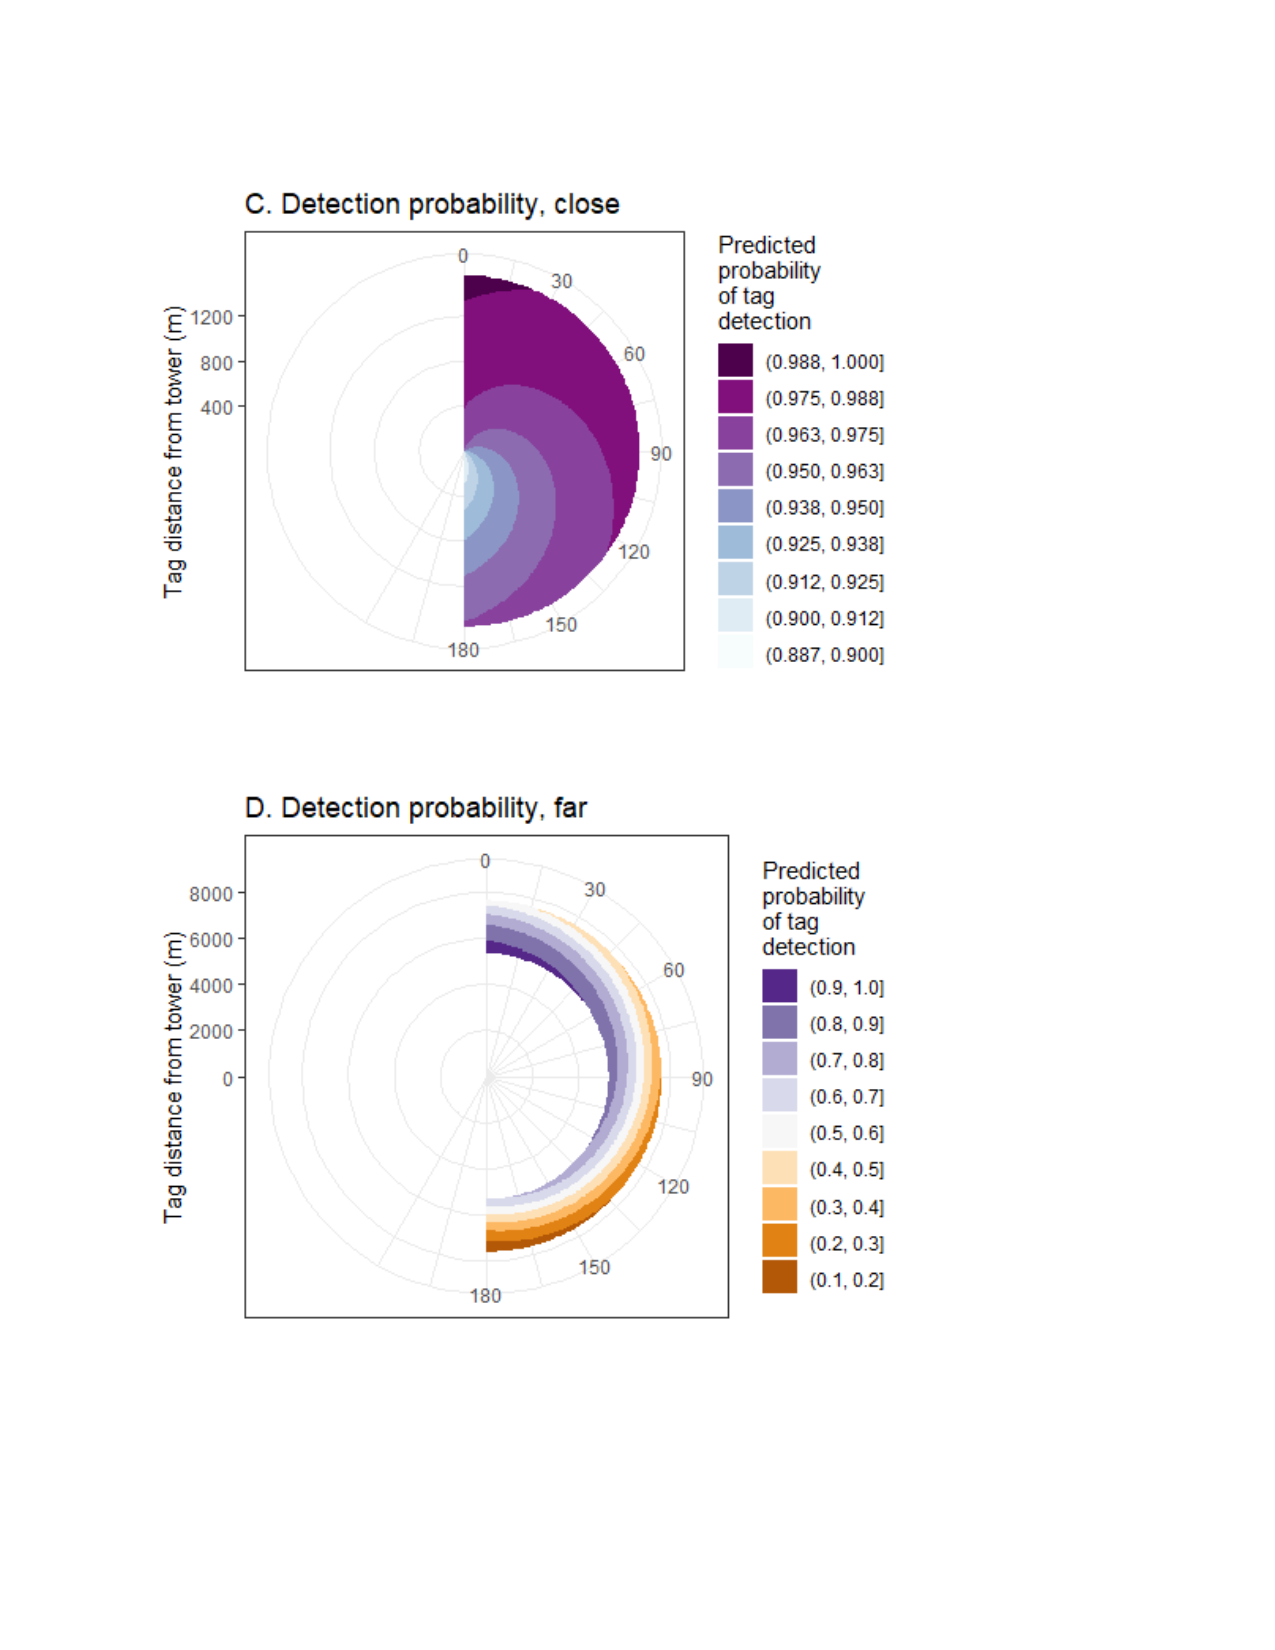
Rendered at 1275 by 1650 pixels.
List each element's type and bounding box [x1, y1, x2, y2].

picture [150, 150, 908, 757]
picture [150, 775, 908, 1382]
